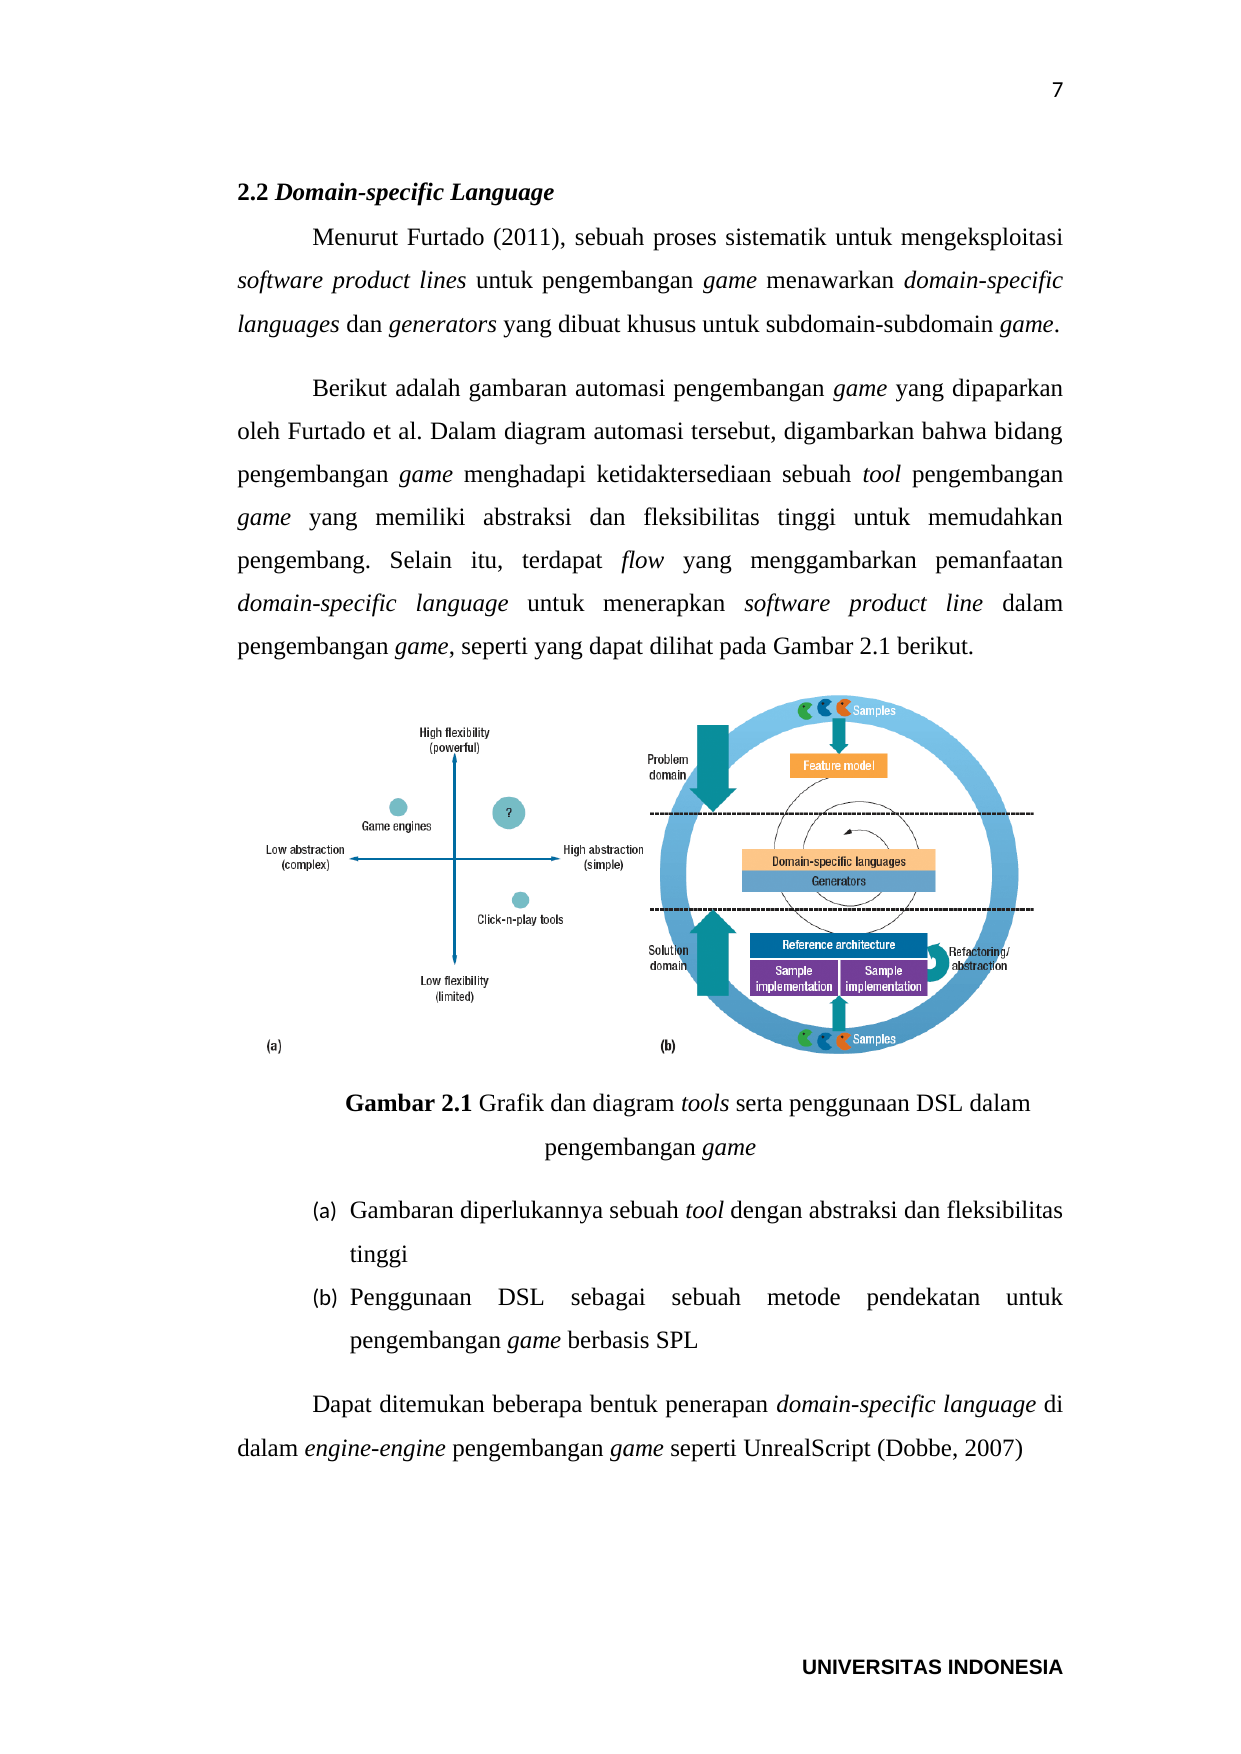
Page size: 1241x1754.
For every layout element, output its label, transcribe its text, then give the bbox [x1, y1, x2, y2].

list Gambaran diperlukannya sebuah tool dengan abstraksi dan fleksibilitas tinggi [312, 1196, 1063, 1268]
text Dapat ditemukan beberapa bentuk penerapan domain-specific language di dalam engine-engine pengembangan game seperti UnrealScript (Dobbe, 2007) [237, 1389, 1063, 1461]
picture [266, 695, 1034, 1054]
list Penggunaan DSL sebagai sebuah metode pendekatan untuk pengembangan game berbasis SPL [312, 1282, 1063, 1354]
text Gambar 2.1 Grafik dan diagram tools serta penggunaan DSL dalam pengembangan game [237, 1088, 1063, 1160]
text Menurut Furtado (2011), sebuah proses sistematik untuk mengeksploitasi software product lines untuk pengembangan game menawarkan domain-specific languages dan generators yang dibuat khusus untuk subdomain-subdomain game. [237, 222, 1063, 337]
subtitle 2.2 Domain-specific Language [237, 177, 1063, 206]
text Berikut adalah gambaran automasi pengembangan game yang dipaparkan oleh Furtado et al. Dalam diagram automasi tersebut, digambarkan bahwa bidang pengembangan game menghadapi ketidaktersediaan sebuah tool pengembangan game yang memiliki abstraksi dan fleksibilitas tinggi untuk memudahkan pengembang. Selain itu, terdapat flow yang menggambarkan pemanfaatan domain-specific language untuk menerapkan software product line dalam pengembangan game, seperti yang dapat dilihat pada Gambar 2.1 berikut. [237, 373, 1063, 660]
